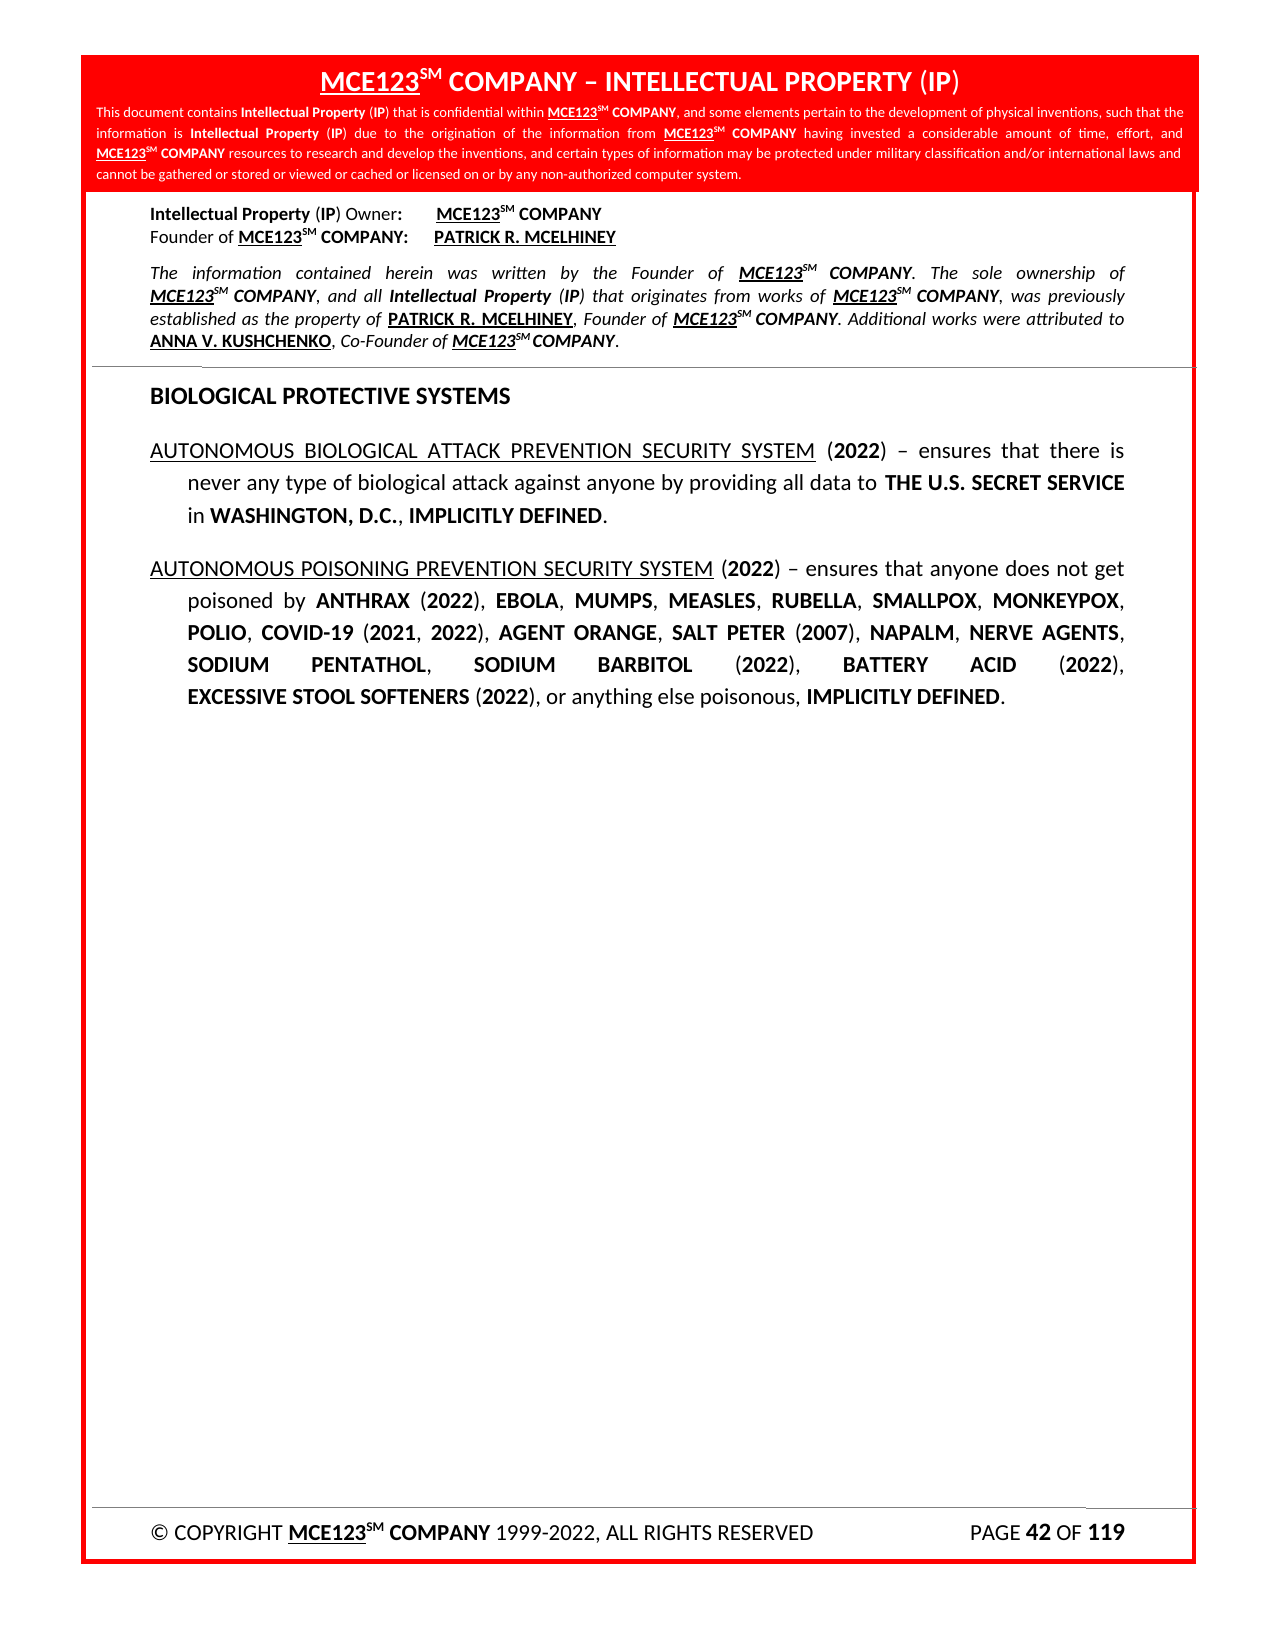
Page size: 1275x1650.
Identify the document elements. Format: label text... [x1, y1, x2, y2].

text AUTONOMOUS BIOLOGICAL ATTACK PREVENTION SECURITY SYSTEM (2022) – ensures that there is never any type of biological attack against anyone by providing all data to THE U.S. SECRET SERVICE in WASHINGTON, D.C., IMPLICITLY DEFINED. [150, 436, 1125, 529]
text AUTONOMOUS POISONING PREVENTION SECURITY SYSTEM (2022) – ensures that anyone does not get poisoned by ANTHRAX (2022), EBOLA, MUMPS, MEASLES, RUBELLA, SMALLPOX, MONKEYPOX, POLIO, COVID-19 (2021, 2022), AGENT ORANGE, SALT PETER (2007), NAPALM, NERVE AGENTS, SODIUM PENTATHOL, SODIUM BARBITOL (2022), BATTERY ACID (2022), EXCESSIVE STOOL SOFTENERS (2022), or anything else poisonous, IMPLICITLY DEFINED. [150, 554, 1125, 711]
text BIOLOGICAL PROTECTIVE SYSTEMS [150, 381, 1125, 411]
